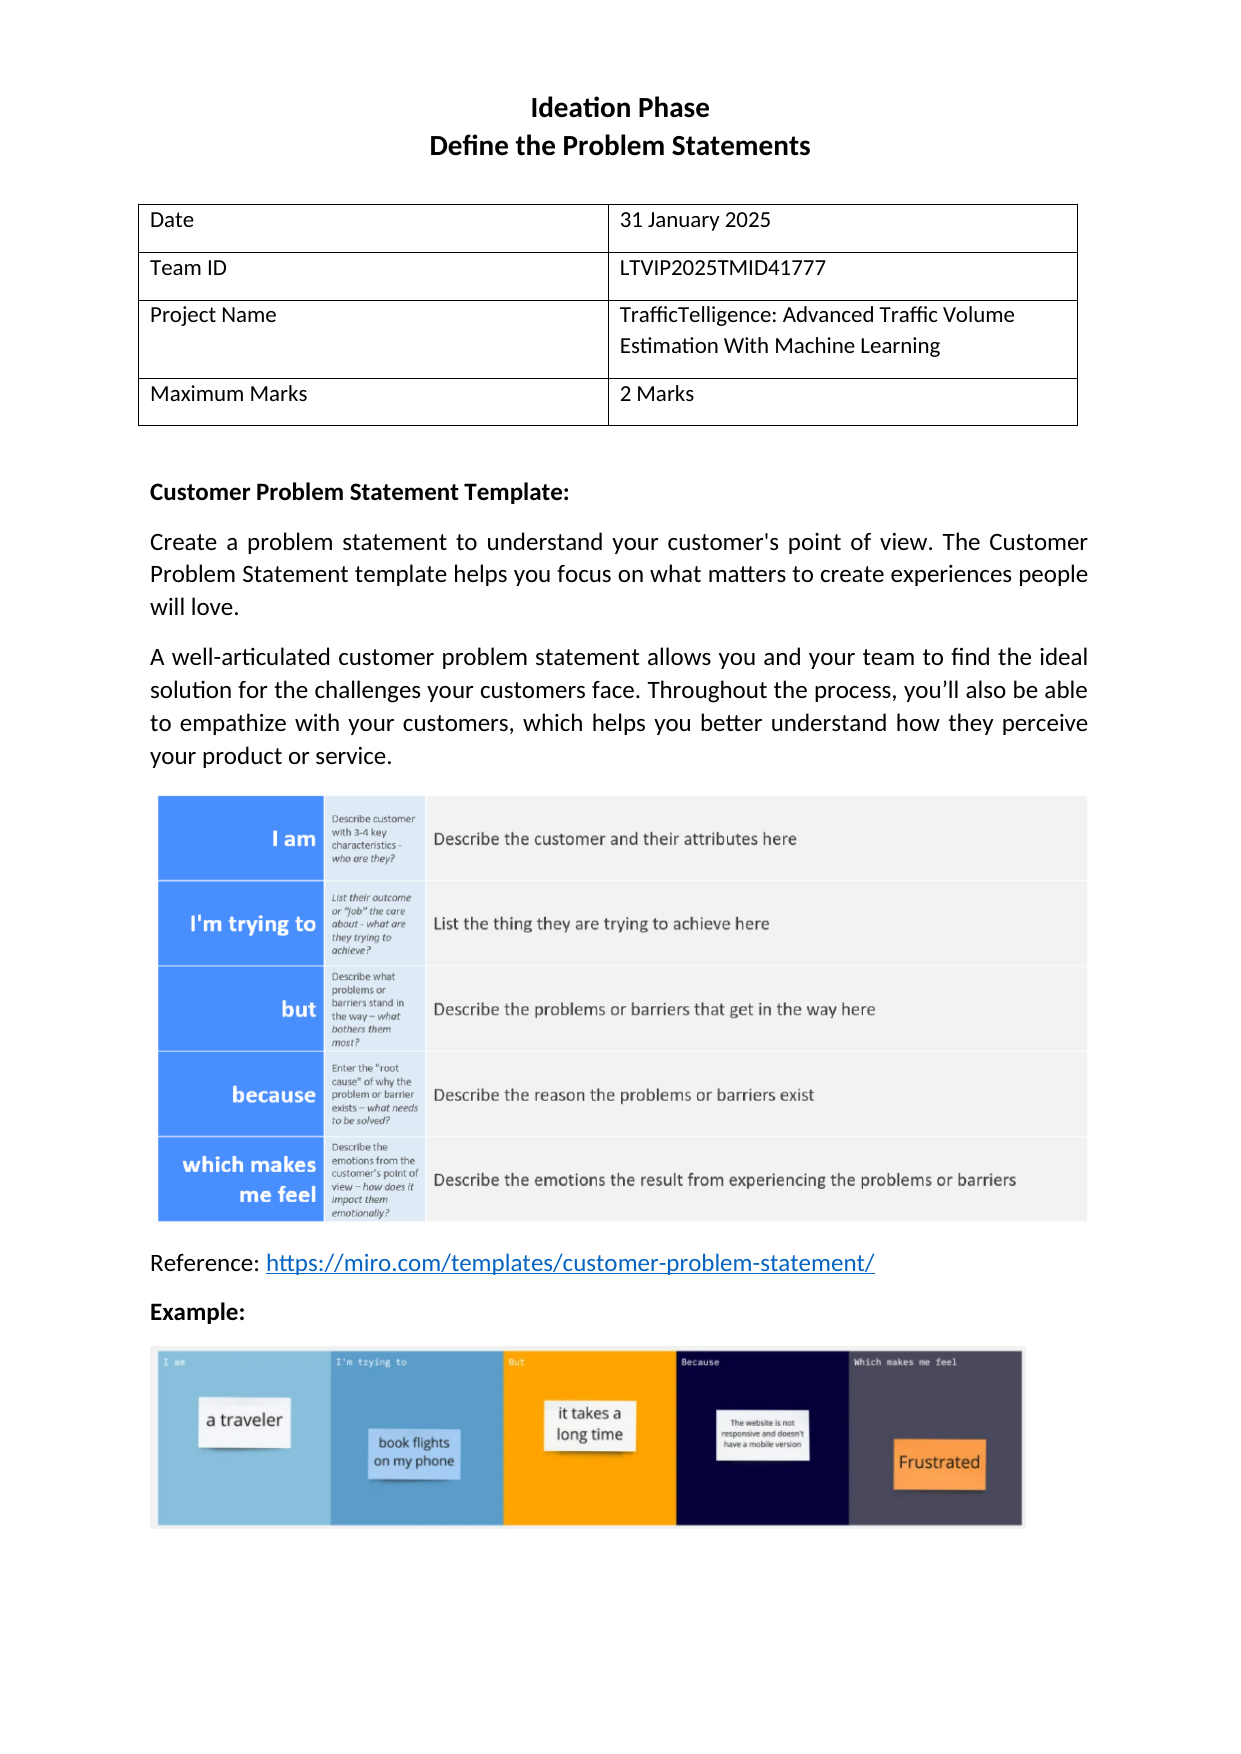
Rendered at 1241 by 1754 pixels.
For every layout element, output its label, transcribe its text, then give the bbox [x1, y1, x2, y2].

text Customer Problem Statement Template: [150, 476, 1090, 507]
table_cell Maximum Marks [139, 379, 608, 425]
table_header 31 January 2025 [609, 205, 1077, 252]
table_header Date [139, 205, 608, 252]
text A well-articulated customer problem statement allows you and your team to find the ideal solution for the challenges your customers face. Throughout the process, you’ll also be able to empathize with your customers, which helps you better understand how they perceive your product or service. [150, 641, 1090, 770]
text Example: [150, 1296, 1090, 1327]
table_cell TrafficTelligence: Advanced Traffic Volume Estimation With Machine Learning [609, 301, 1077, 378]
text Reference: https://miro.com/templates/customer-problem-statement/ [150, 1247, 1090, 1277]
table_cell LTVIP2025TMID41777 [609, 253, 1077, 299]
table_cell Team ID [139, 253, 608, 299]
picture [150, 1346, 1027, 1529]
picture [150, 789, 1091, 1228]
text Ideation Phase [150, 89, 1090, 124]
text Create a problem statement to understand your customer's point of view. The Customer Problem Statement template helps you focus on what matters to create experiences people will love. [150, 526, 1090, 622]
text Define the Problem Statements [150, 127, 1090, 163]
table_cell 2 Marks [609, 379, 1077, 425]
table_cell Project Name [139, 301, 608, 378]
